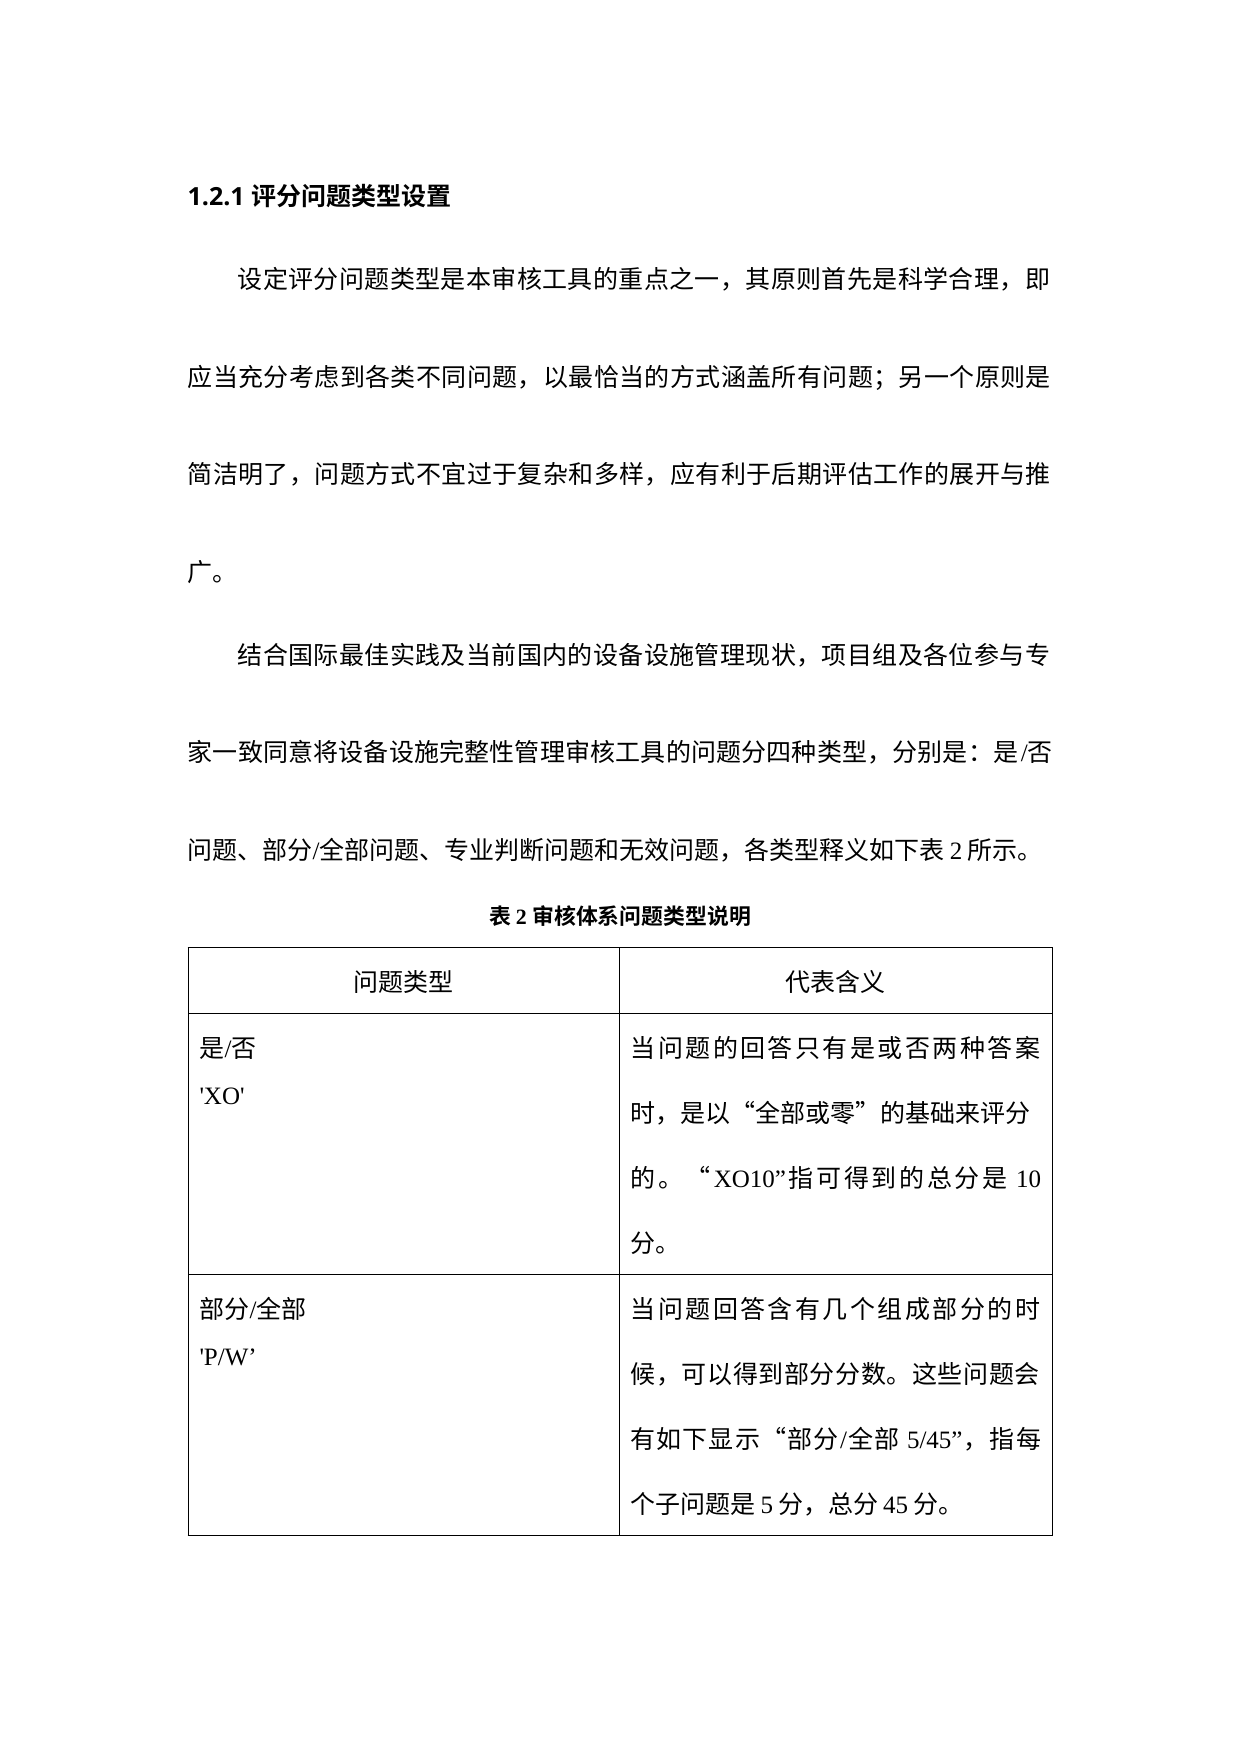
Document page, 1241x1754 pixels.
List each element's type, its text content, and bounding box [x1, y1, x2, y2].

table_cell 是/否 'XO' [189, 1014, 619, 1274]
table_cell 当问题回答含有几个组成部分的时候，可以得到部分分数。这些问题会有如下显示“部分/全部 5/45”，指每个子问题是5分，总分45分。 [620, 1275, 1052, 1535]
table_cell 当问题的回答只有是或否两种答案时，是以“全部或零”的基础来评分 的。“XO10”指可得到的总分是10分。 [620, 1014, 1052, 1274]
table_header 代表含义 [620, 948, 1052, 1013]
text 设定评分问题类型是本审核工具的重点之一，其原则首先是科学合理，即应当充分考虑到各类不同问题，以最恰当的方式涵盖所有问题；另一个原则是简洁明了，问题方式不宜过于复杂和多样，应有利于后期评估工作的展开与推广。 [187, 245, 1053, 603]
table_header 问题类型 [189, 948, 619, 1013]
table_cell 部分/全部 'P/W’ [189, 1275, 619, 1535]
text 结合国际最佳实践及当前国内的设备设施管理现状，项目组及各位参与专家一致同意将设备设施完整性管理审核工具的问题分四种类型，分别是：是/否问题、部分/全部问题、专业判断问题和无效问题，各类型释义如下表2所示。 [187, 621, 1053, 881]
text 表2 审核体系问题类型说明 [187, 899, 1053, 931]
text 1.2.1 评分问题类型设置 [187, 162, 1057, 227]
